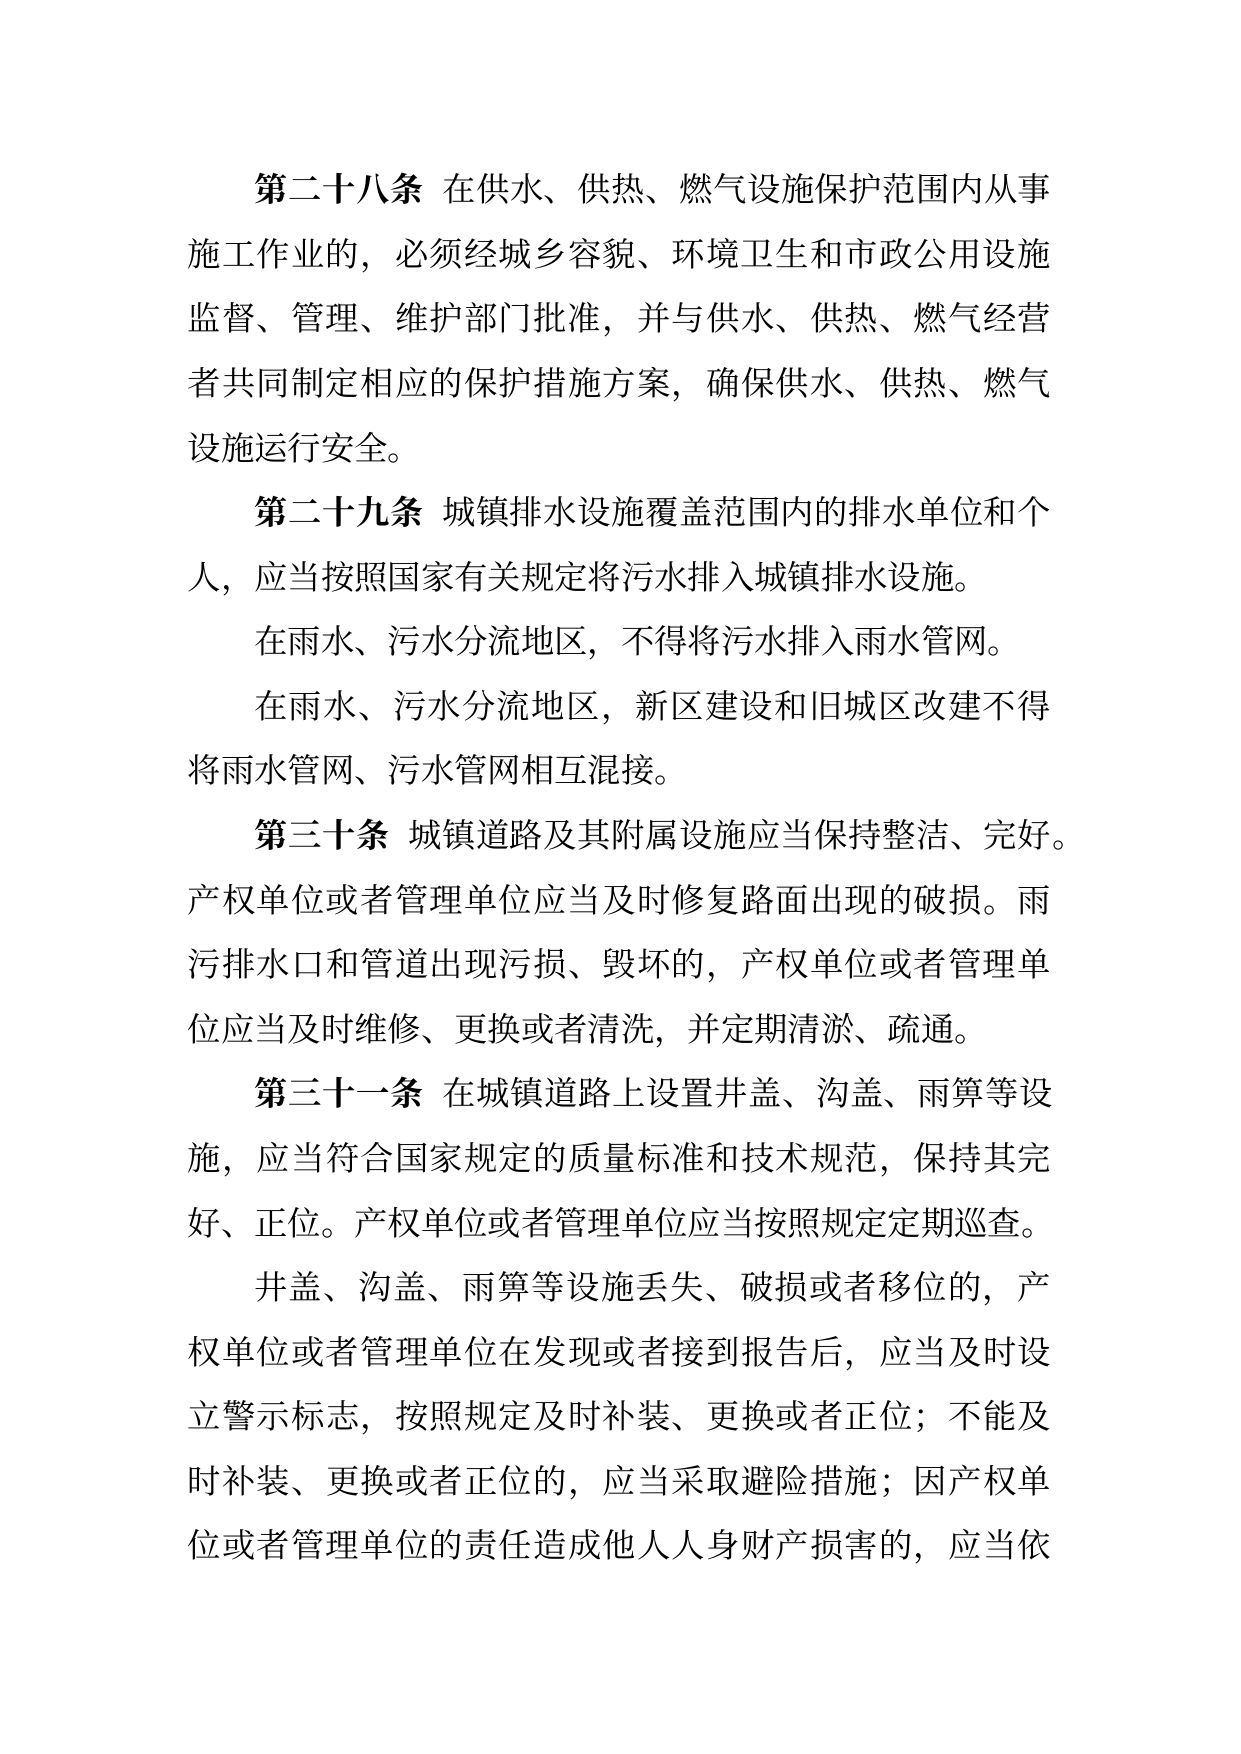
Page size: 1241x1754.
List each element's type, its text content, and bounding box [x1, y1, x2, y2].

text 第二十八条 在供水、供热、燃气设施保护范围内从事施工作业的，必须经城乡容貌、环境卫生和市政公用设施监督、管理、维护部门批准，并与供水、供热、燃气经营者共同制定相应的保护措施方案，确保供水、供热、燃气设施运行安全。 [187, 150, 1053, 473]
text 第三十一条 在城镇道路上设置井盖、沟盖、雨箅等设施，应当符合国家规定的质量标准和技术规范，保持其完好、正位。产权单位或者管理单位应当按照规定定期巡查。 [187, 1054, 1053, 1248]
text 第二十九条 城镇排水设施覆盖范围内的排水单位和个人，应当按照国家有关规定将污水排入城镇排水设施。 [187, 473, 1053, 602]
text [187, 1248, 1053, 1571]
text 在雨水、污水分流地区，新区建设和旧城区改建不得将雨水管网、污水管网相互混接。 [187, 667, 1053, 796]
text 在雨水、污水分流地区，不得将污水排入雨水管网。 [187, 602, 1053, 667]
text 第三十条 城镇道路及其附属设施应当保持整洁、完好。产权单位或者管理单位应当及时修复路面出现的破损。雨、污排水口和管道出现污损、毁坏的，产权单位或者管理单位应当及时维修、更换或者清洗，并定期清淤、疏通。 [187, 796, 1053, 1054]
